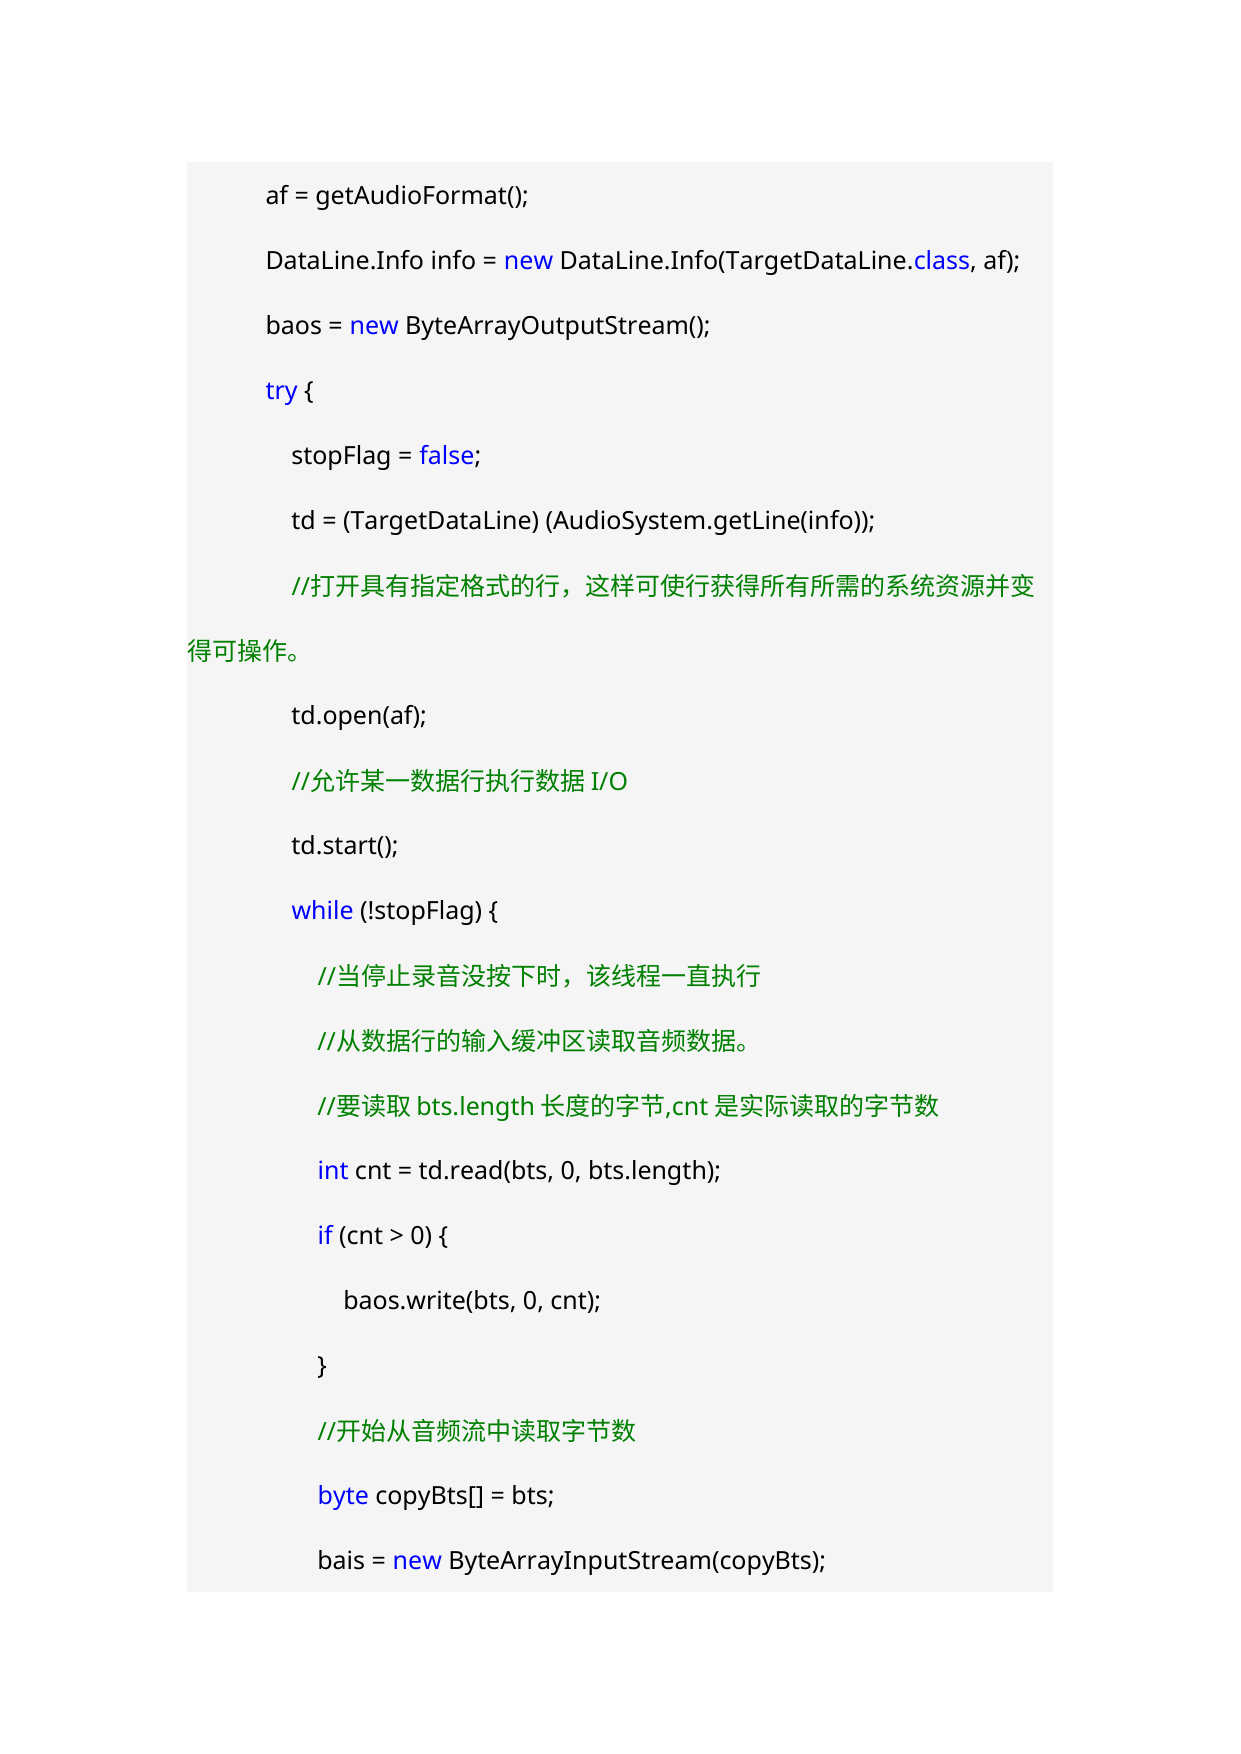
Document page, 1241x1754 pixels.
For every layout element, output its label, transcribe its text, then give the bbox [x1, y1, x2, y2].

text byte copyBts[] = bts; [187, 1462, 1053, 1527]
text baos = new ByteArrayOutputStream(); [187, 292, 1053, 357]
text } [187, 1332, 1053, 1397]
text bais = new ByteArrayInputStream(copyBts); [187, 1527, 1053, 1592]
text //要读取bts.length长度的字节,cnt 是实际读取的字节数 [187, 1072, 1053, 1137]
text td.start(); [187, 812, 1053, 877]
text if (cnt > 0) { [187, 1202, 1053, 1267]
text //打开具有指定格式的行，这样可使行获得所有所需的系统资源并变得可操作。 [187, 552, 1053, 682]
text td = (TargetDataLine) (AudioSystem.getLine(info)); [187, 487, 1053, 552]
text while (!stopFlag) { [187, 877, 1053, 942]
text DataLine.Info info = new DataLine.Info(TargetDataLine.class, af); [187, 227, 1053, 292]
text af = getAudioFormat(); [187, 162, 1053, 227]
text int cnt = td.read(bts, 0, bts.length); [187, 1137, 1053, 1202]
text try { [187, 357, 1053, 422]
text //当停止录音没按下时，该线程一直执行 [187, 942, 1053, 1007]
text baos.write(bts, 0, cnt); [187, 1267, 1053, 1332]
text //允许某一数据行执行数据 I/O [187, 747, 1053, 812]
text //从数据行的输入缓冲区读取音频数据。 [187, 1007, 1053, 1072]
text stopFlag = false; [187, 422, 1053, 487]
text td.open(af); [187, 682, 1053, 747]
text //开始从音频流中读取字节数 [187, 1397, 1053, 1462]
